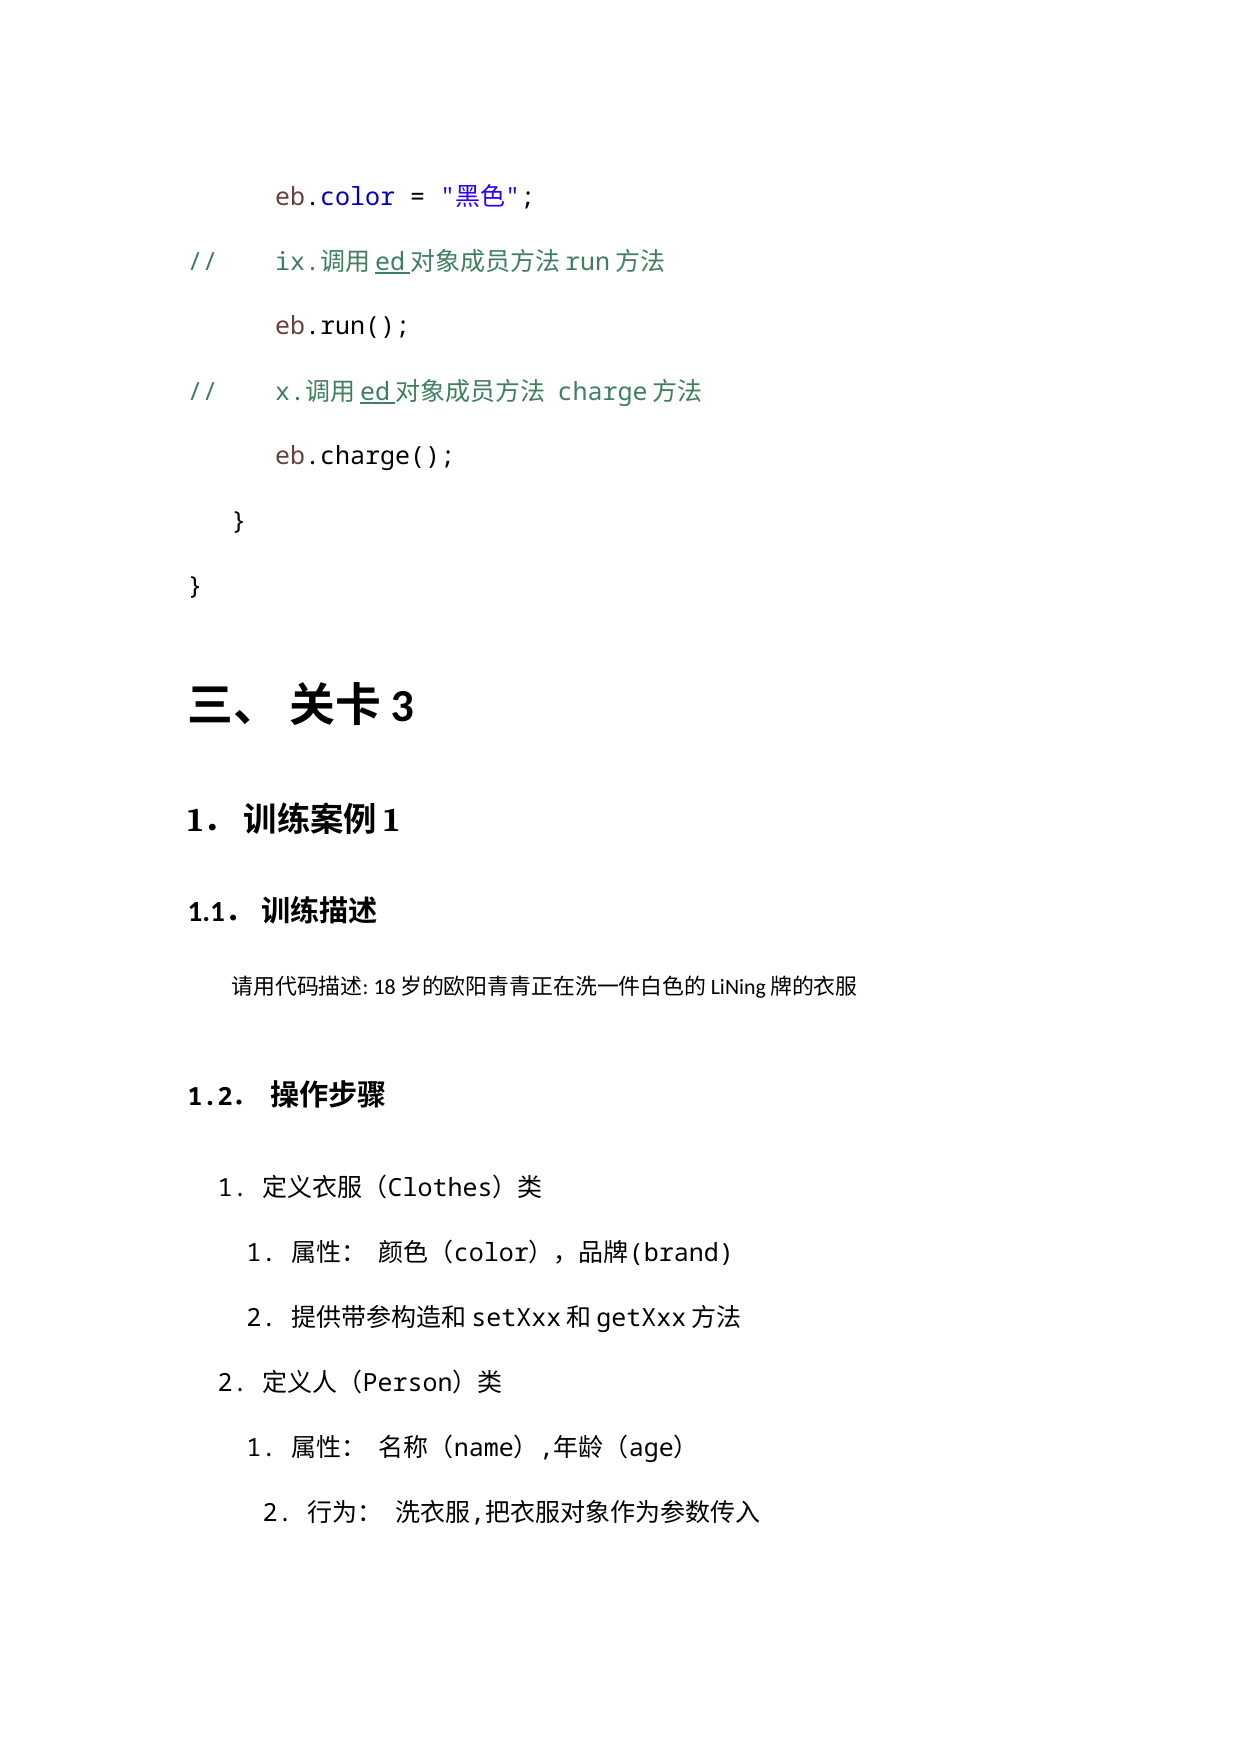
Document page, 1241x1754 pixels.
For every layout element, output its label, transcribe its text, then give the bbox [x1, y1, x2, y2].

text eb.charge(); [187, 422, 1053, 487]
text // ix.调用ed对象成员方法run方法 [187, 227, 1053, 292]
subtitle 操作步骤 [187, 1061, 1053, 1126]
text eb.run(); [187, 292, 1053, 357]
text 2. 提供带参构造和setXxx和getXxx方法 [187, 1283, 1053, 1348]
text 1. 属性： 名称（name）,年龄（age） [187, 1413, 1053, 1478]
subtitle 关卡3 [187, 652, 1053, 750]
text 2. 行为： 洗衣服,把衣服对象作为参数传入 [187, 1478, 1053, 1543]
subtitle 训练案例1 [187, 784, 1053, 849]
text } [187, 552, 1053, 617]
text // x.调用ed对象成员方法 charge方法 [187, 357, 1053, 422]
text } [187, 487, 1053, 552]
text 1. 属性： 颜色（color），品牌(brand) [187, 1218, 1053, 1283]
subtitle 训练描述 [187, 876, 1053, 941]
text eb.color = "黑色"; [187, 162, 1053, 227]
text 2. 定义人（Person）类 [187, 1348, 1053, 1413]
text 请用代码描述: 18岁的欧阳青青正在洗一件白色的LiNing牌的衣服 [187, 968, 1053, 1001]
text 1. 定义衣服（Clothes）类 [187, 1153, 1053, 1218]
